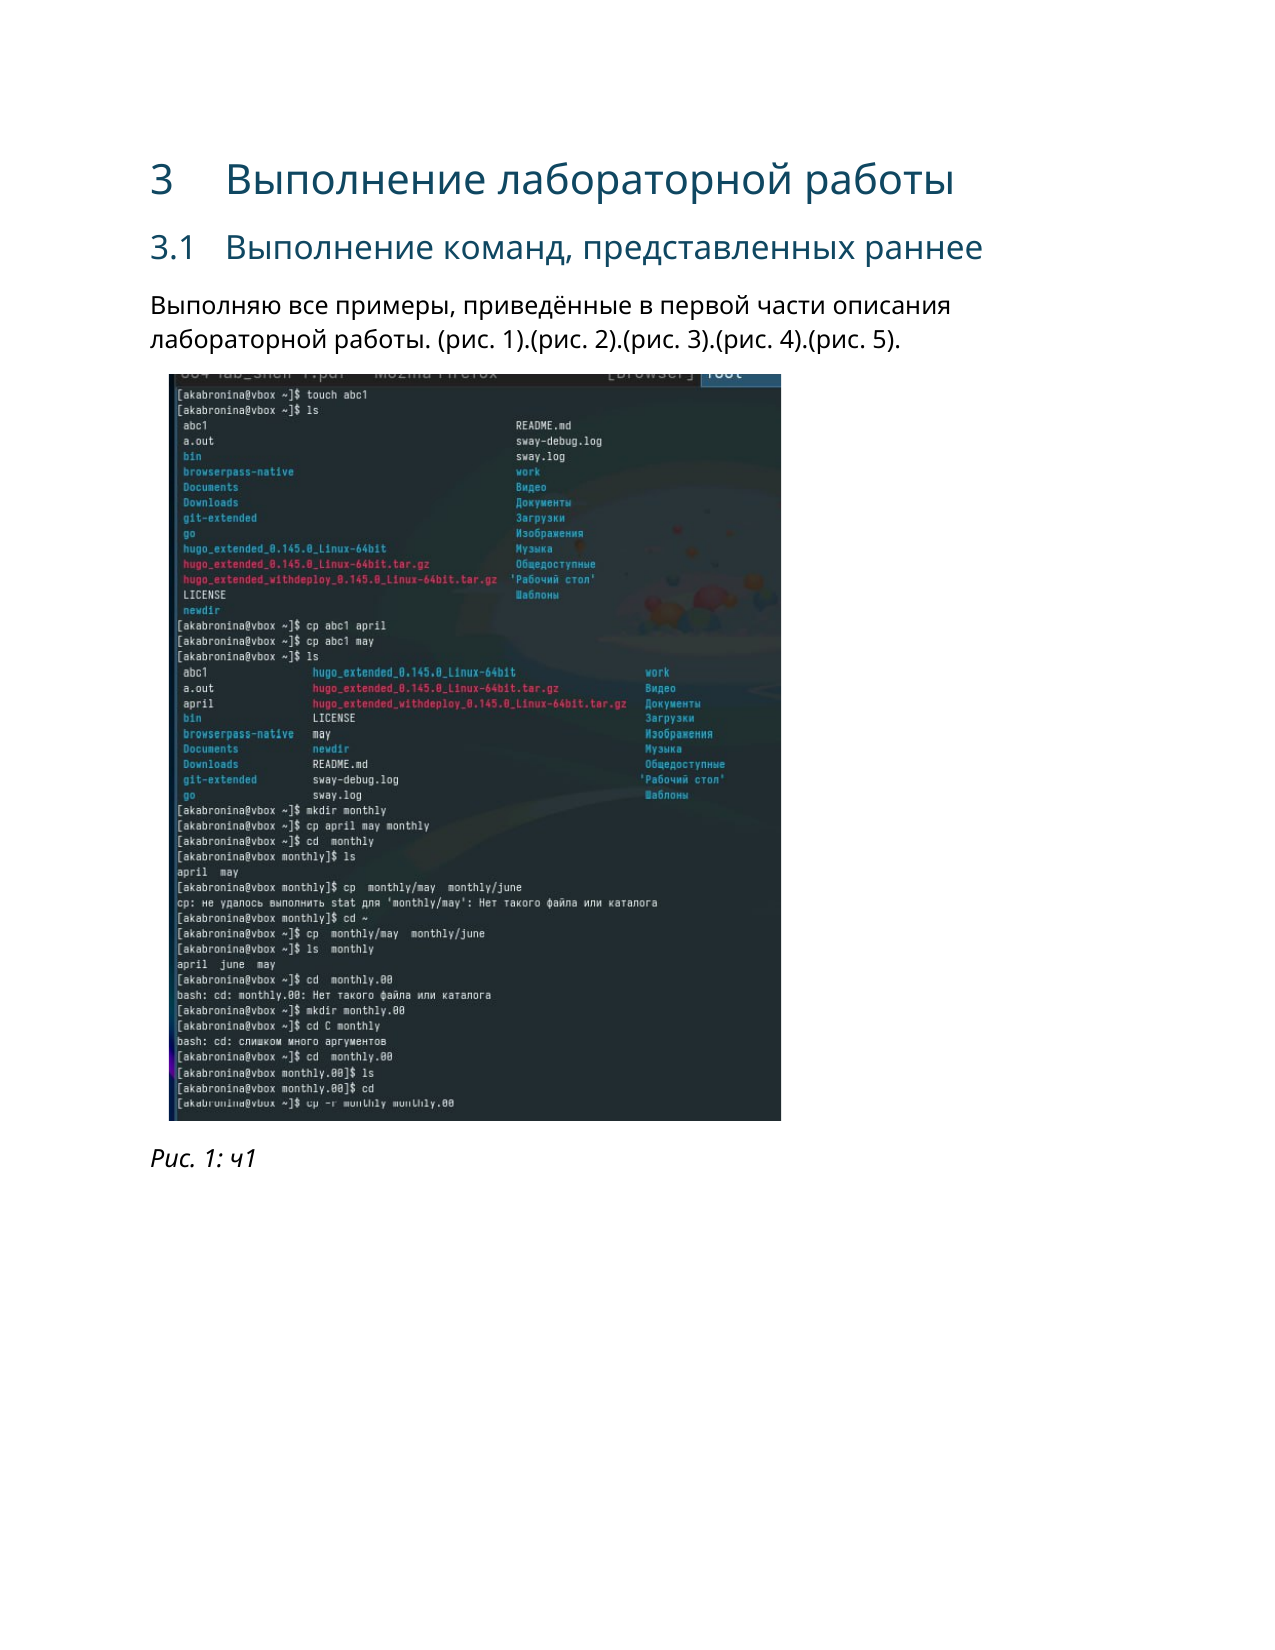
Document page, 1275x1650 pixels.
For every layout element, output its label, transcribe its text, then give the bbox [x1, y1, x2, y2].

text Выполняю все примеры, приведённые в первой части описания лабораторной работы. (рис. 1).(рис. 2).(рис. 3).(рис. 4).(рис. 5). [150, 288, 1125, 356]
text Рис. 1: ч1 [150, 1141, 1125, 1175]
subtitle 3.1 Выполнение команд, представленных раннее [150, 223, 1125, 269]
subtitle 3 Выполнение лабораторной работы [150, 150, 1125, 207]
